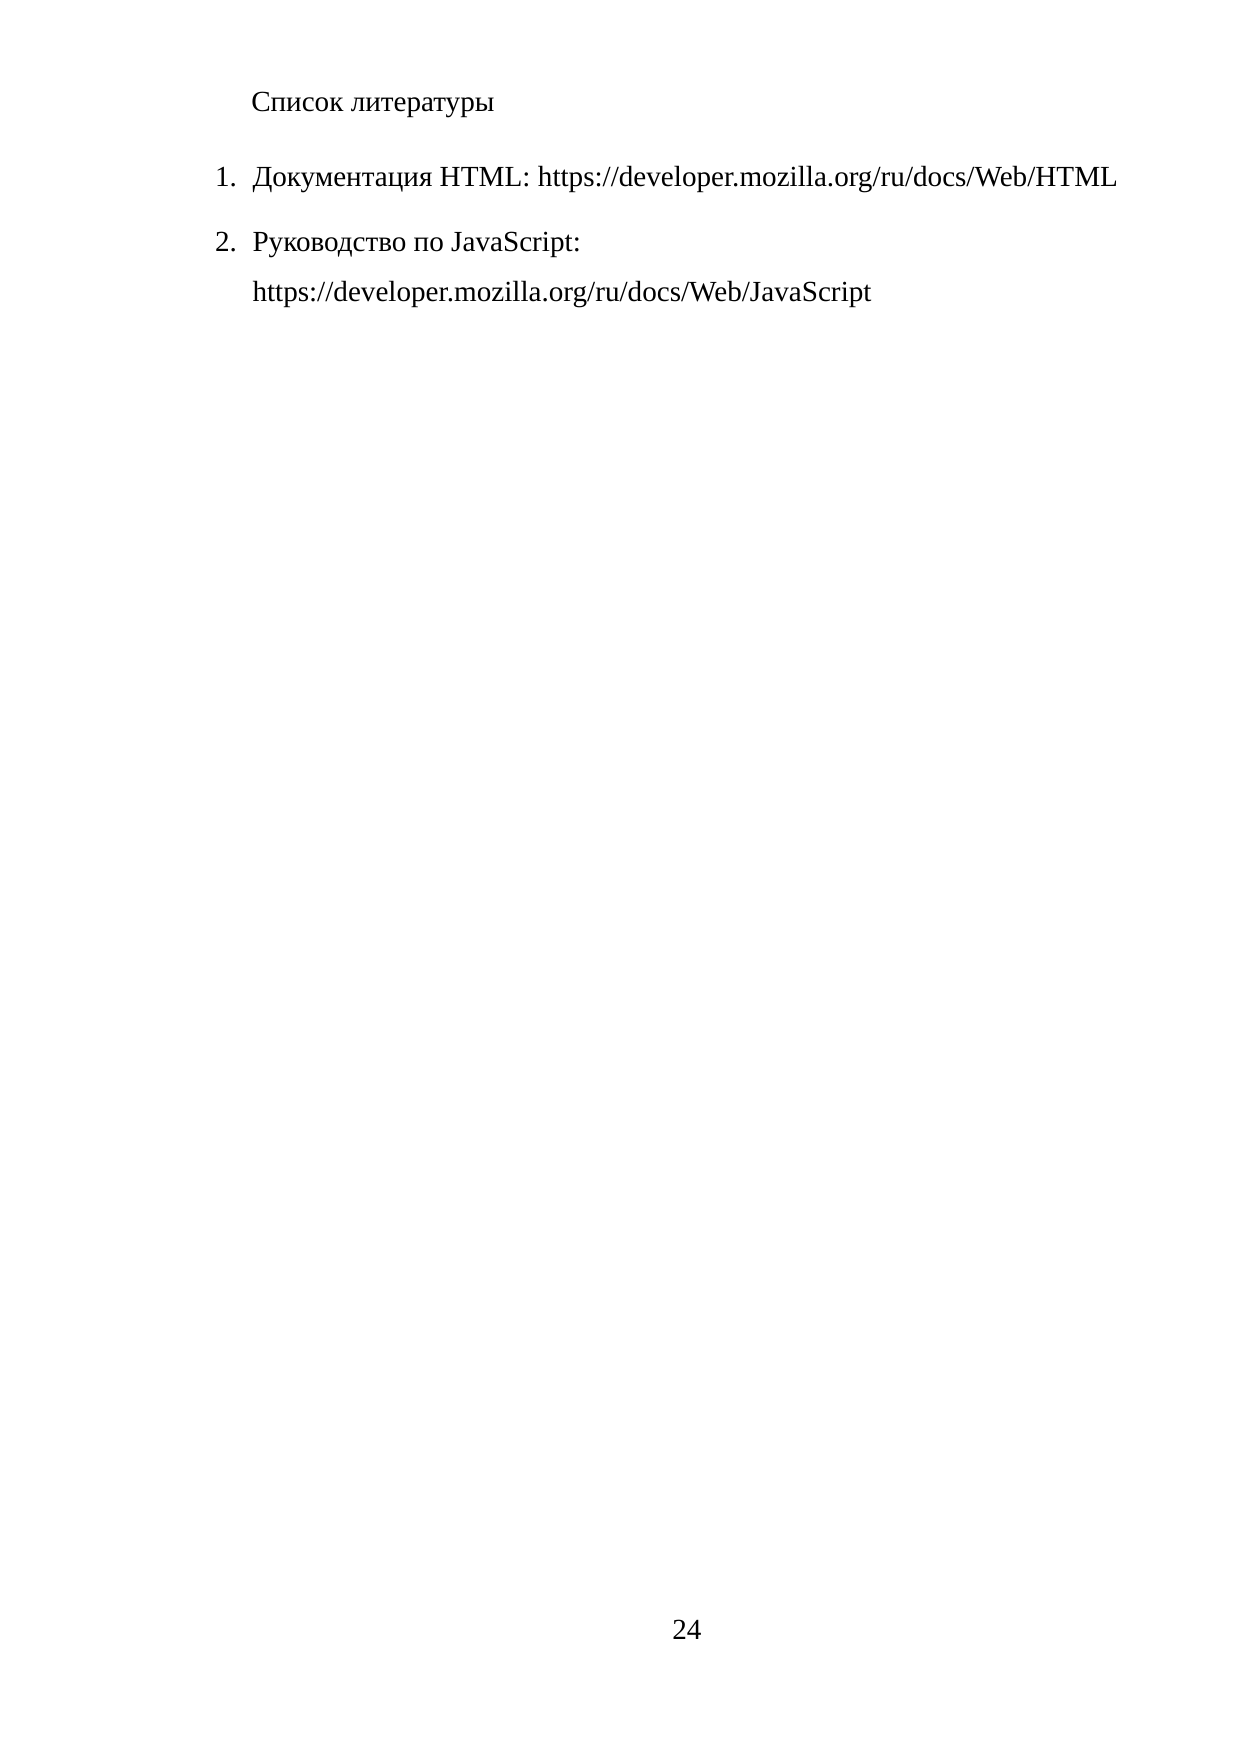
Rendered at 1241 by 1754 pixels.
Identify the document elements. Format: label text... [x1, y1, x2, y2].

list Документация HTML: https://developer.mozilla.org/ru/docs/Web/HTML [215, 159, 1122, 193]
list Руководство по JavaScript: https://developer.mozilla.org/ru/docs/Web/JavaScript [215, 224, 1122, 308]
subtitle Список литературы [177, 84, 1122, 118]
